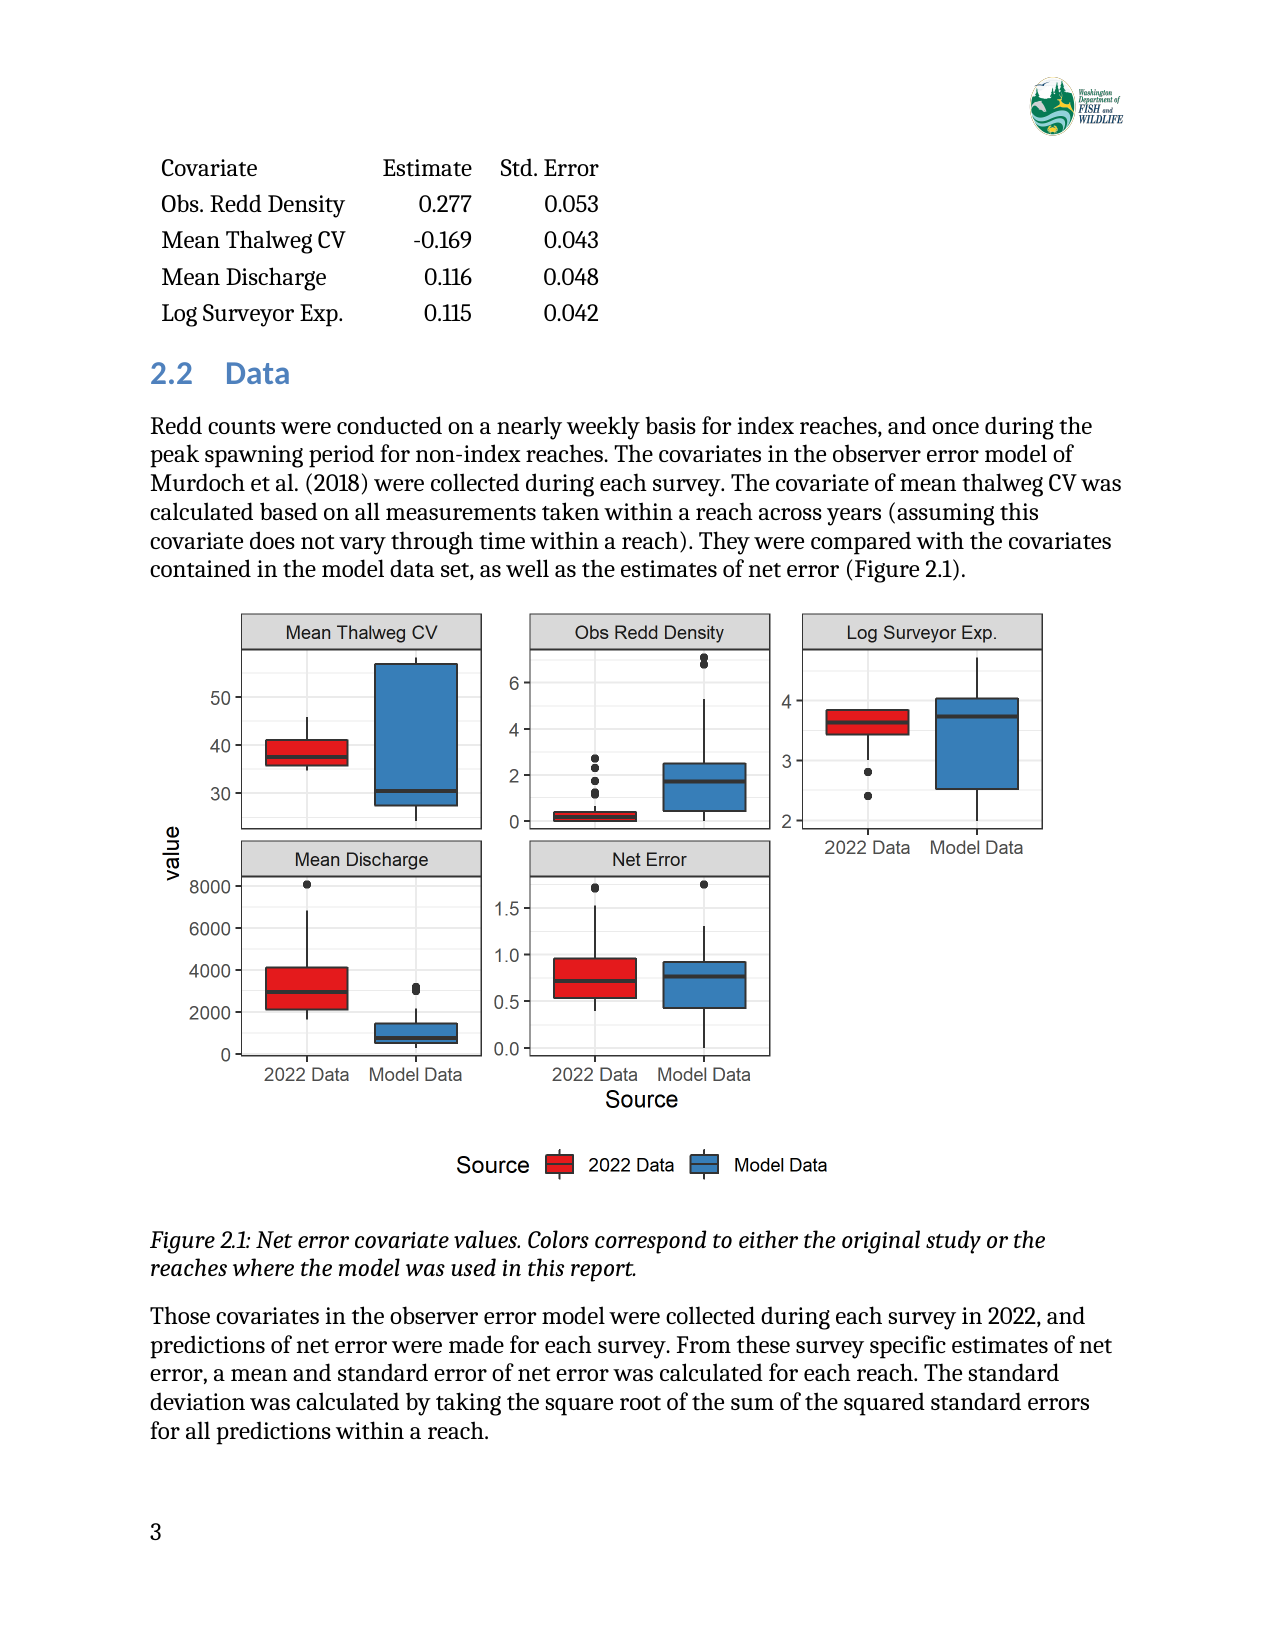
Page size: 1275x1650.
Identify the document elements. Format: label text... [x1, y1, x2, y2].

table_cell Obs. Redd Density [150, 186, 366, 222]
table_cell 0.053 [483, 186, 610, 222]
table_cell -0.169 [366, 223, 483, 259]
table_header Estimate [366, 150, 483, 186]
table_cell Mean Thalweg CV [150, 223, 366, 259]
text Figure 2.1: Net error covariate values. Colors correspond to either the original study or the reaches where the model was used in this report. [150, 1226, 1125, 1283]
table_cell Mean Discharge [150, 259, 366, 295]
picture [1027, 75, 1125, 138]
text Redd counts were conducted on a nearly weekly basis for index reaches, and once during the peak spawning period for non-index reaches. The covariates in the observer error model of Murdoch et al. (2018) were collected during each survey. The covariate of mean thalweg CV was calculated based on all measurements taken within a reach across years (assuming this covariate does not vary through time within a reach). They were compared with the covariates contained in the model data set, as well as the estimates of net error (Figure 2.1). [150, 412, 1125, 584]
table_cell 0.042 [483, 295, 610, 331]
table_cell 0.116 [366, 259, 483, 295]
subtitle 2.2 Data [150, 352, 1125, 393]
table_cell 0.277 [366, 186, 483, 222]
picture [150, 602, 1053, 1205]
table_cell 0.115 [366, 295, 483, 331]
table_header Covariate [150, 150, 366, 186]
text Those covariates in the observer error model were collected during each survey in 2022, and predictions of net error were made for each survey. From these survey specific estimates of net error, a mean and standard error of net error was calculated for each reach. The standard deviation was calculated by taking the square root of the sum of the squared standard errors for all predictions within a reach. [150, 1302, 1125, 1446]
table_cell 0.043 [483, 223, 610, 259]
table_cell Log Surveyor Exp. [150, 295, 366, 331]
table_cell 0.048 [483, 259, 610, 295]
table_header Std. Error [483, 150, 610, 186]
